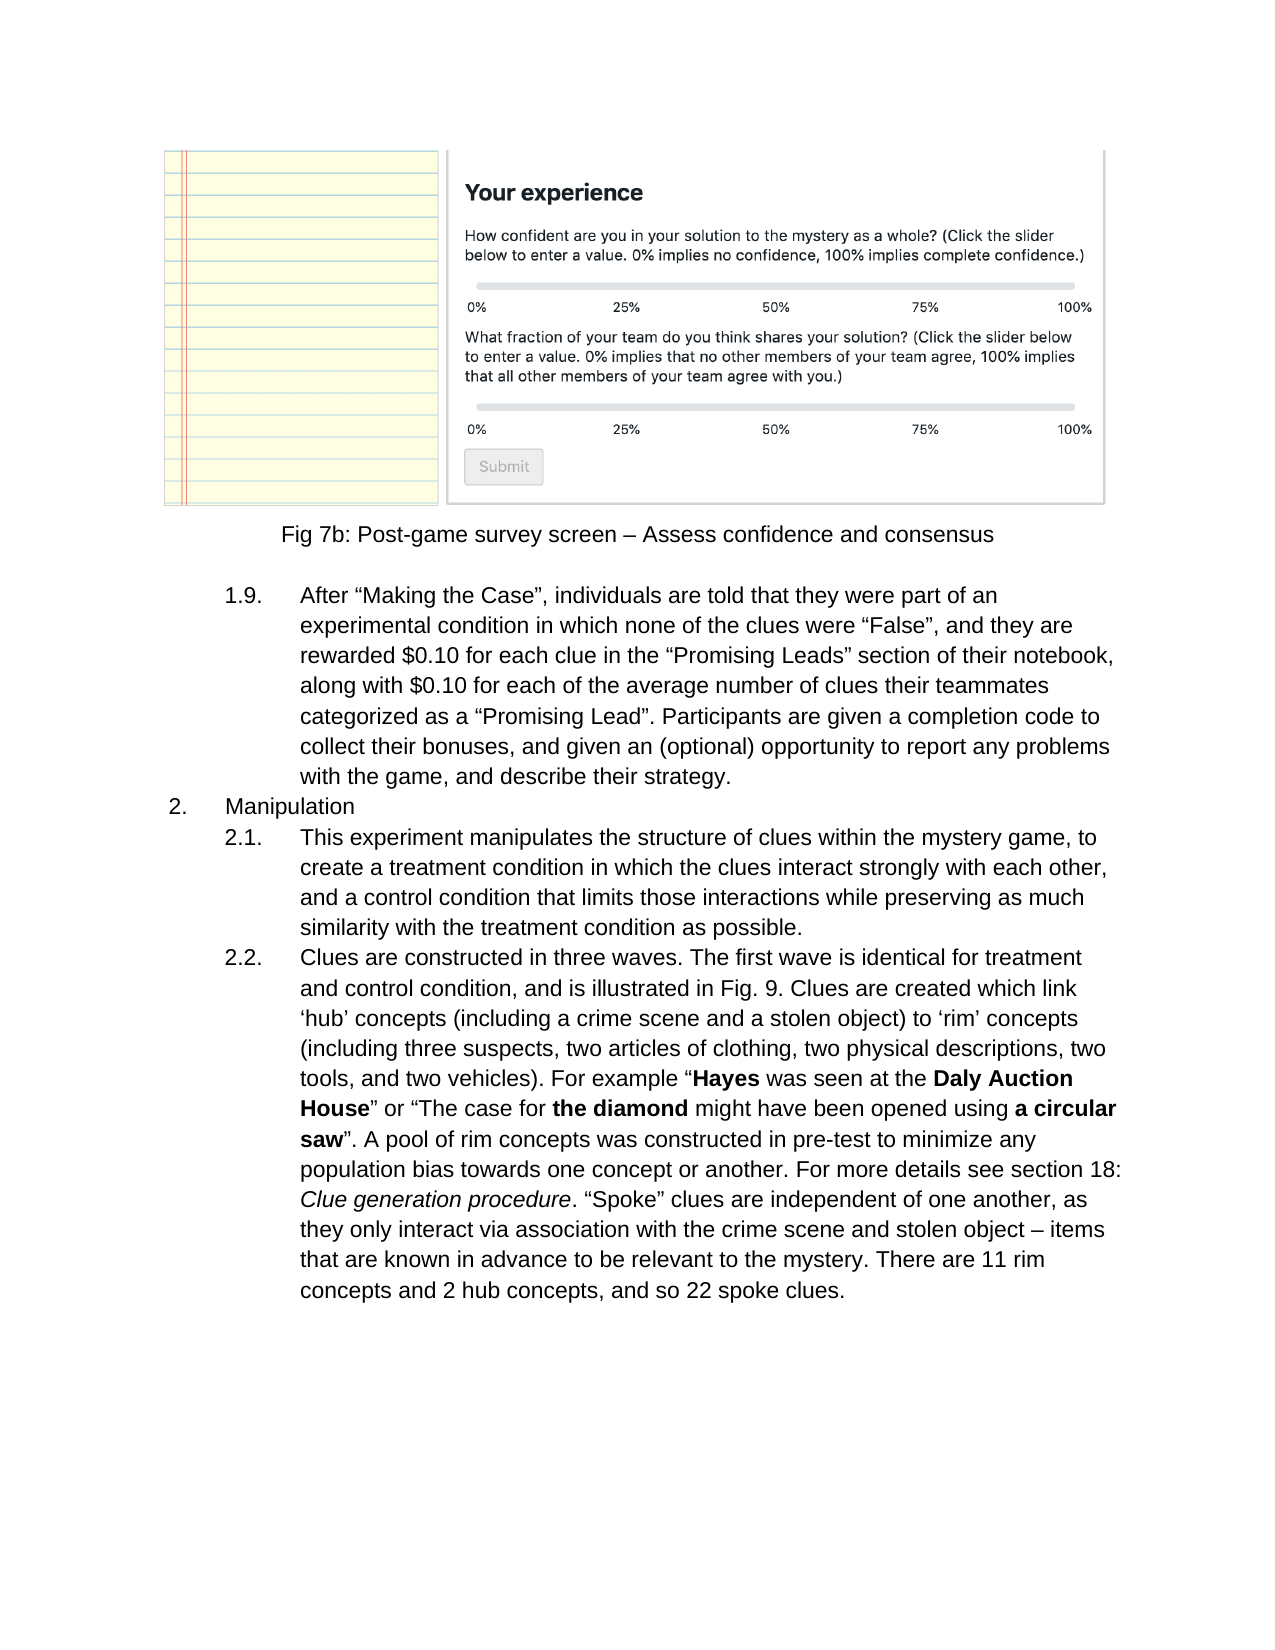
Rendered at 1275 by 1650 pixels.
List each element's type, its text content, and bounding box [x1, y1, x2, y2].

picture [150, 150, 1125, 518]
list Manipulation [187, 793, 1125, 820]
list After “Making the Case”, individuals are told that they were part of an experimental condition in which none of the clues were “False”, and they are rewarded $0.10 for each clue in the “Promising Leads” section of their notebook, along with $0.10 for each of the average number of clues their teammates categorized as a “Promising Lead”. Participants are given a completion code to collect their bonuses, and given an (optional) opportunity to report any problems with the game, and describe their strategy. [262, 582, 1125, 789]
text Fig 7b: Post-game survey screen – Assess confidence and consensus [150, 521, 1125, 548]
list This experiment manipulates the structure of clues within the mystery game, to create a treatment condition in which the clues interact strongly with each other, and a control condition that limits those interactions while preserving as much similarity with the treatment condition as possible. [262, 823, 1125, 941]
list Clues are constructed in three waves. The first wave is identical for treatment and control condition, and is illustrated in Fig. 9. Clues are created which link ‘hub’ concepts (including a crime scene and a stolen object) to ‘rim’ concepts (including three suspects, two articles of clothing, two physical descriptions, two tools, and two vehicles). For example “Hayes was seen at the Daly Auction House” or “The case for the diamond might have been opened using a circular saw”. A pool of rim concepts was constructed in pre-test to minimize any population bias towards one concept or another. For more details see section 18: Clue generation procedure. “Spoke” clues are independent of one another, as they only interact via association with the crime scene and stolen object – items that are known in advance to be relevant to the mystery. There are 11 rim concepts and 2 hub concepts, and so 22 spoke clues. [262, 944, 1125, 1303]
